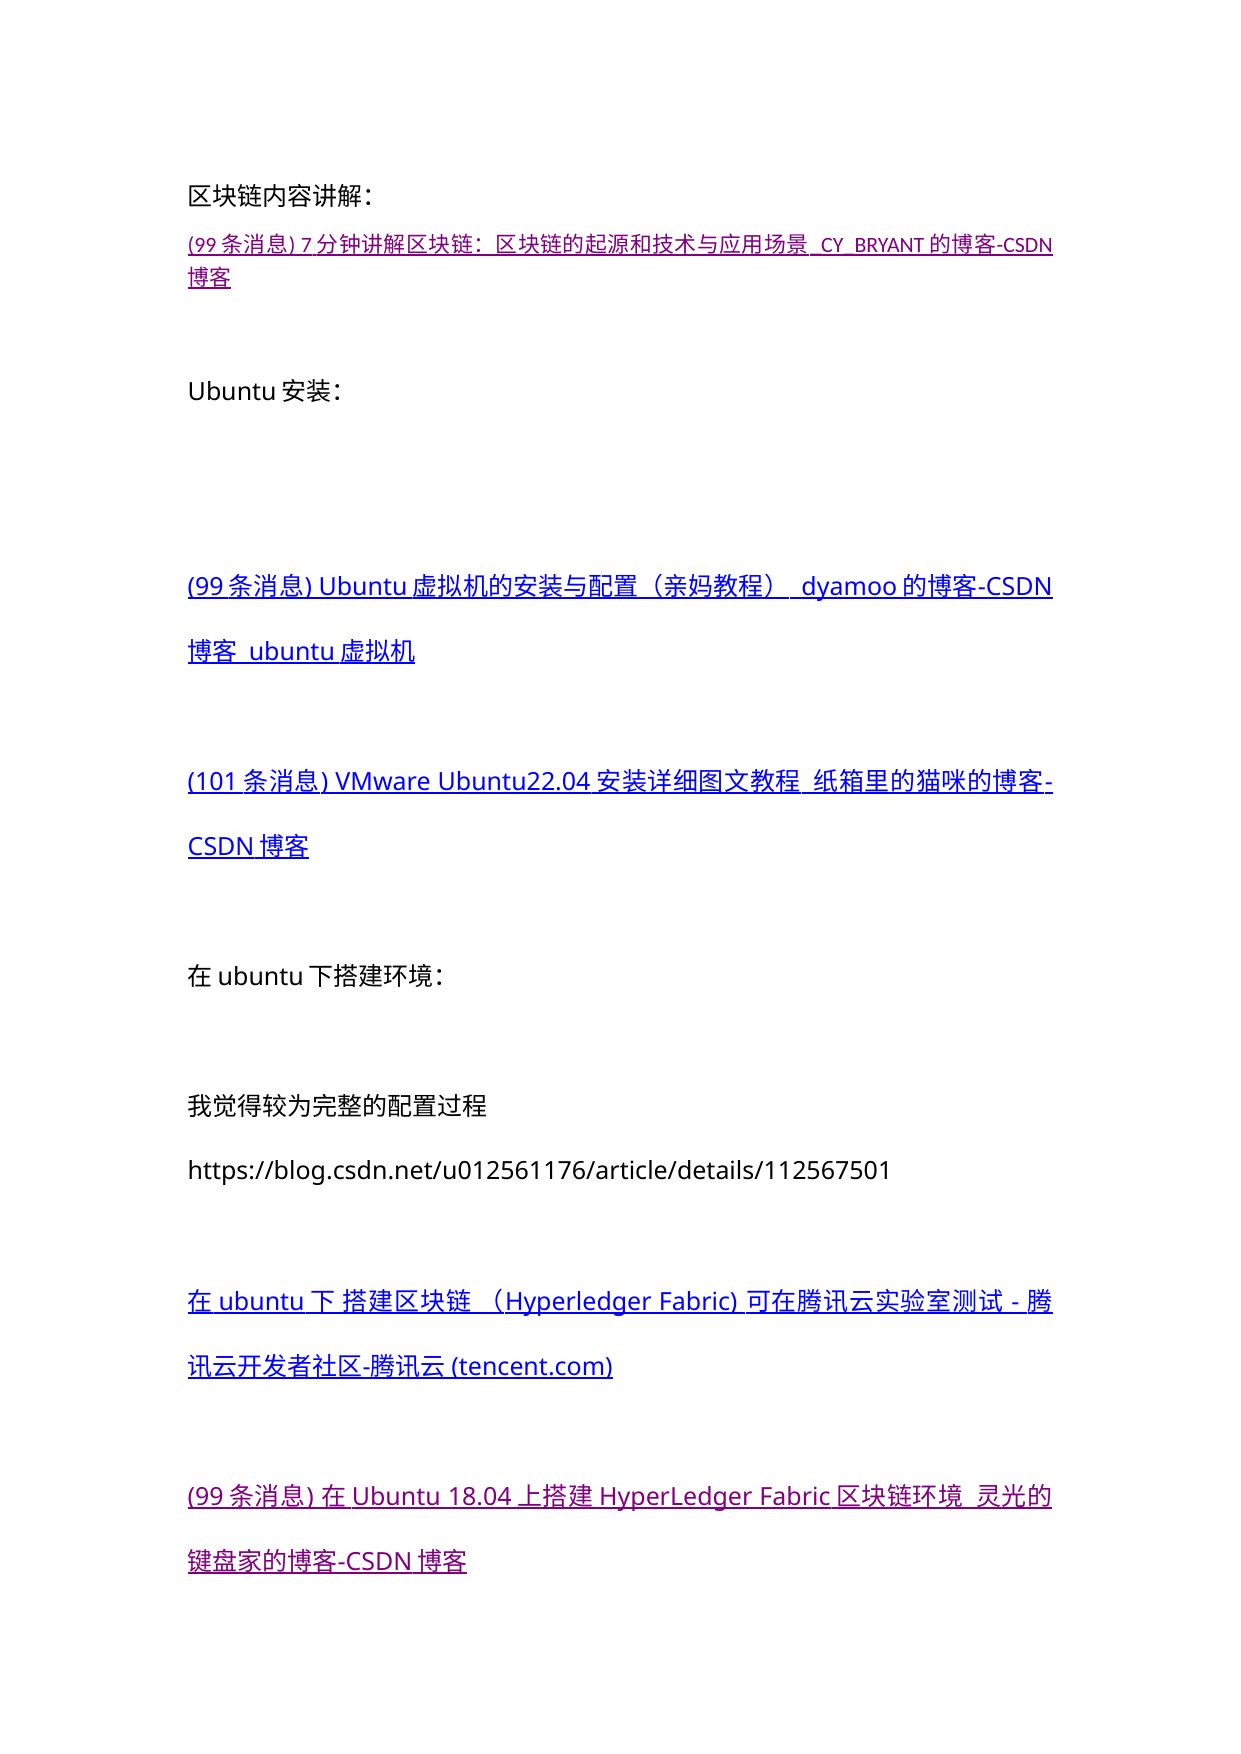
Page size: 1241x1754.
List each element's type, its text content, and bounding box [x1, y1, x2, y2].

text https://blog.csdn.net/u012561176/article/details/112567501 [187, 1137, 1053, 1202]
text Ubuntu安装： [187, 357, 1053, 422]
text (99条消息) 在Ubuntu 18.04上搭建HyperLedger Fabric区块链环境_灵光的键盘家的博客-CSDN博客 [187, 1462, 1053, 1592]
text (99条消息) Ubuntu虚拟机的安装与配置（亲妈教程）_dyamoo的博客-CSDN博客_ubuntu虚拟机 [187, 552, 1053, 682]
text (101条消息) VMware Ubuntu22.04安装详细图文教程_纸箱里的猫咪的博客-CSDN博客 [187, 747, 1053, 792]
text 在ubuntu下 搭建区块链 （Hyperledger Fabric) 可在腾讯云实验室测试 - 腾讯云开发者社区-腾讯云 (tencent.com) [187, 1313, 1053, 1397]
text 我觉得较为完整的配置过程 [187, 1072, 1053, 1137]
text (101条消息) VMware Ubuntu22.04安装详细图文教程_纸箱里的猫咪的博客-CSDN博客 [187, 793, 1053, 877]
text 在ubuntu下 搭建区块链 （Hyperledger Fabric) 可在腾讯云实验室测试 - 腾讯云开发者社区-腾讯云 (tencent.com) [187, 1267, 1053, 1312]
text 在ubuntu下搭建环境： [187, 942, 1053, 1007]
text 区块链内容讲解： [187, 162, 1053, 227]
text (99条消息) 7分钟讲解区块链：区块链的起源和技术与应用场景_CY_BRYANT的博客-CSDN博客 [187, 227, 1053, 292]
